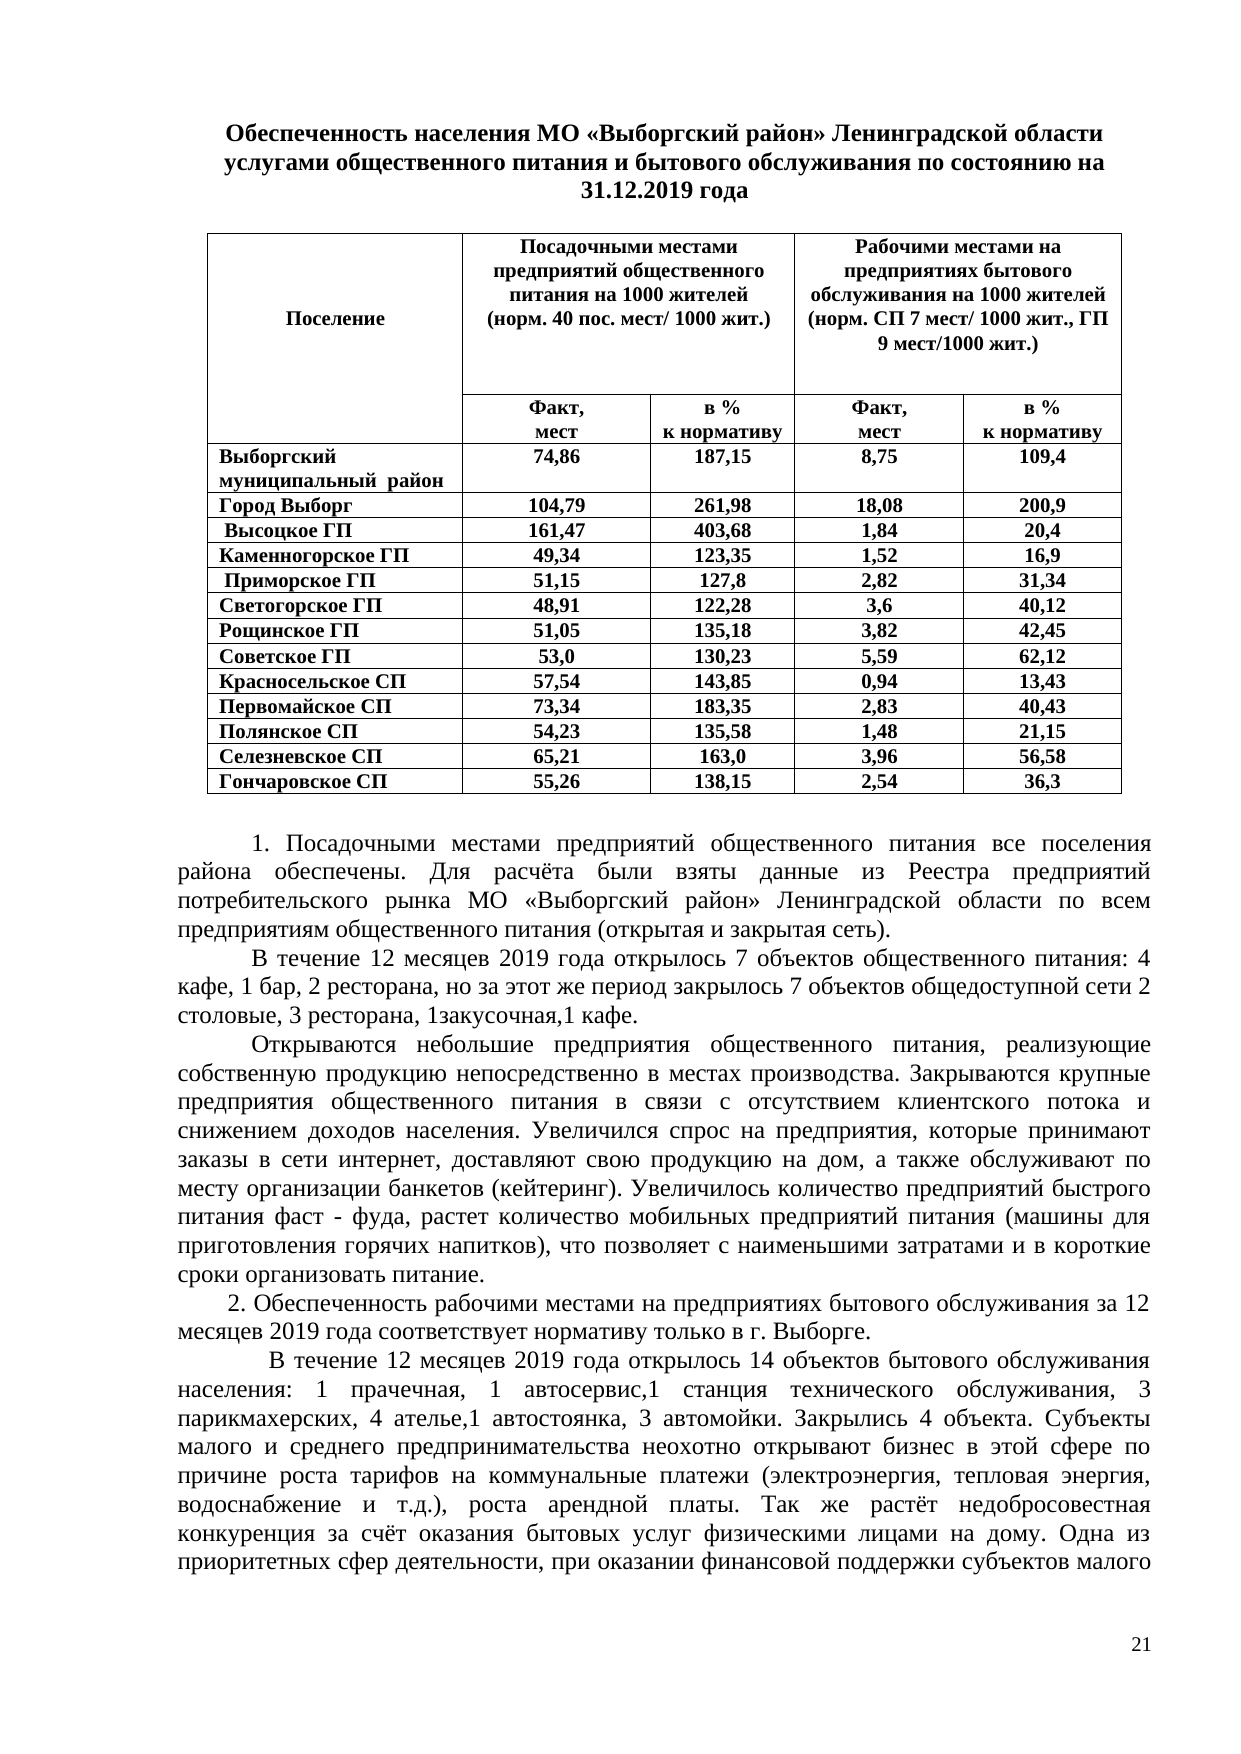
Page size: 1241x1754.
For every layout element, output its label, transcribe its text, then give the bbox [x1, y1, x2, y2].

table_cell 130,23 [651, 644, 794, 668]
table_cell 8,75 [795, 444, 963, 492]
table_cell 104,79 [463, 493, 650, 517]
table_cell 2,83 [795, 694, 963, 718]
table_cell Факт, мест [795, 395, 963, 443]
table_cell 127,8 [651, 568, 794, 592]
table_cell 135,18 [651, 619, 794, 642]
table_cell 48,91 [463, 593, 650, 617]
table_cell 74,86 [463, 444, 650, 492]
table_cell 143,85 [651, 669, 794, 693]
table_cell 403,68 [651, 518, 794, 542]
table_cell Красносельское СП [208, 669, 462, 693]
table_cell Каменногорское ГП [208, 543, 462, 567]
table_cell Селезневское СП [208, 744, 462, 768]
table_cell 51,15 [463, 568, 650, 592]
table_cell 20,4 [964, 518, 1121, 542]
table_cell 31,34 [964, 568, 1121, 592]
table_cell 57,54 [463, 669, 650, 693]
table_cell 62,12 [964, 644, 1121, 668]
table_cell 49,34 [463, 543, 650, 567]
table_cell Выборгский муниципальный район [208, 444, 462, 492]
table_cell 3,6 [795, 593, 963, 617]
table_cell Первомайское СП [208, 694, 462, 718]
table_cell 54,23 [463, 719, 650, 743]
text Открываются небольшие предприятия общественного питания, реализующие собственную продукцию непосредственно в местах производства. Закрываются крупные предприятия общественного питания в связи с отсутствием клиентского потока и снижением доходов населения. Увеличился спрос на предприятия, которые принимают заказы в сети интернет, доставляют свою продукцию на дом, а также обслуживают по месту организации банкетов (кейтеринг). Увеличилось количество предприятий быстрого питания фаст - фуда, растет количество мобильных предприятий питания (машины для приготовления горячих напитков), что позволяет с наименьшими затратами и в короткие сроки организовать питание. [177, 1029, 1152, 1288]
text 1. Посадочными местами предприятий общественного питания все поселения района обеспечены. Для расчёта были взяты данные из Реестра предприятий потребительского рынка МО «Выборгский район» Ленинградской области по всем предприятиям общественного питания (открытая и закрытая сеть). [177, 828, 1152, 943]
table_cell Светогорское ГП [208, 593, 462, 617]
table_cell Факт, мест [463, 395, 650, 443]
table_cell 2,82 [795, 568, 963, 592]
table_cell 122,28 [651, 593, 794, 617]
table_cell 2,54 [795, 769, 963, 793]
table_cell 73,34 [463, 694, 650, 718]
table_cell Гончаровское СП [208, 769, 462, 793]
text В течение 12 месяцев 2019 года открылось 7 объектов общественного питания: 4 кафе, 1 бар, 2 ресторана, но за этот же период закрылось 7 объектов общедоступной сети 2 столовые, 3 ресторана, 1закусочная,1 кафе. [177, 943, 1152, 1029]
table_cell 187,15 [651, 444, 794, 492]
table_cell 123,35 [651, 543, 794, 567]
table_cell Приморское ГП [208, 568, 462, 592]
table_header Рабочими местами на предприятиях бытового обслуживания на 1000 жителей (норм. СП 7 мест/ 1000 жит., ГП 9 мест/1000 жит.) [795, 234, 1121, 393]
table_cell 40,43 [964, 694, 1121, 718]
table_cell 56,58 [964, 744, 1121, 768]
table_cell Высоцкое ГП [208, 518, 462, 542]
table_cell 36,3 [964, 769, 1121, 793]
table_cell 3,96 [795, 744, 963, 768]
table_cell 16,9 [964, 543, 1121, 567]
table_cell в % к нормативу [964, 395, 1121, 443]
table_header Поселение [208, 234, 462, 443]
table_cell 163,0 [651, 744, 794, 768]
table_cell Полянское СП [208, 719, 462, 743]
table_cell 42,45 [964, 619, 1121, 642]
table_cell 5,59 [795, 644, 963, 668]
table_header Посадочными местами предприятий общественного питания на 1000 жителей (норм. 40 пос. мест/ 1000 жит.) [463, 234, 794, 393]
table_cell 1,48 [795, 719, 963, 743]
table_cell 261,98 [651, 493, 794, 517]
table_cell 1,52 [795, 543, 963, 567]
text Обеспеченность населения МО «Выборгский район» Ленинградской области услугами общественного питания и бытового обслуживания по состоянию на 31.12.2019 года [177, 118, 1152, 204]
table_cell 13,43 [964, 669, 1121, 693]
table_cell 40,12 [964, 593, 1121, 617]
text 2. Обеспеченность рабочими местами на предприятиях бытового обслуживания за 12 месяцев 2019 года соответствует нормативу только в г. Выборге. [177, 1288, 1152, 1345]
table_cell 109,4 [964, 444, 1121, 492]
table_cell 0,94 [795, 669, 963, 693]
table_cell 1,84 [795, 518, 963, 542]
table_cell 55,26 [463, 769, 650, 793]
table_cell 51,05 [463, 619, 650, 642]
table_cell 53,0 [463, 644, 650, 668]
table_cell 3,82 [795, 619, 963, 642]
table_cell Рощинское ГП [208, 619, 462, 642]
table_cell 161,47 [463, 518, 650, 542]
table_cell 18,08 [795, 493, 963, 517]
table_cell 183,35 [651, 694, 794, 718]
table_cell Советское ГП [208, 644, 462, 668]
table_cell 138,15 [651, 769, 794, 793]
table_cell в % к нормативу [651, 395, 794, 443]
table_cell Город Выборг [208, 493, 462, 517]
table_cell 200,9 [964, 493, 1121, 517]
table_cell 65,21 [463, 744, 650, 768]
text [177, 1345, 1152, 1575]
table_cell 21,15 [964, 719, 1121, 743]
table_cell 135,58 [651, 719, 794, 743]
